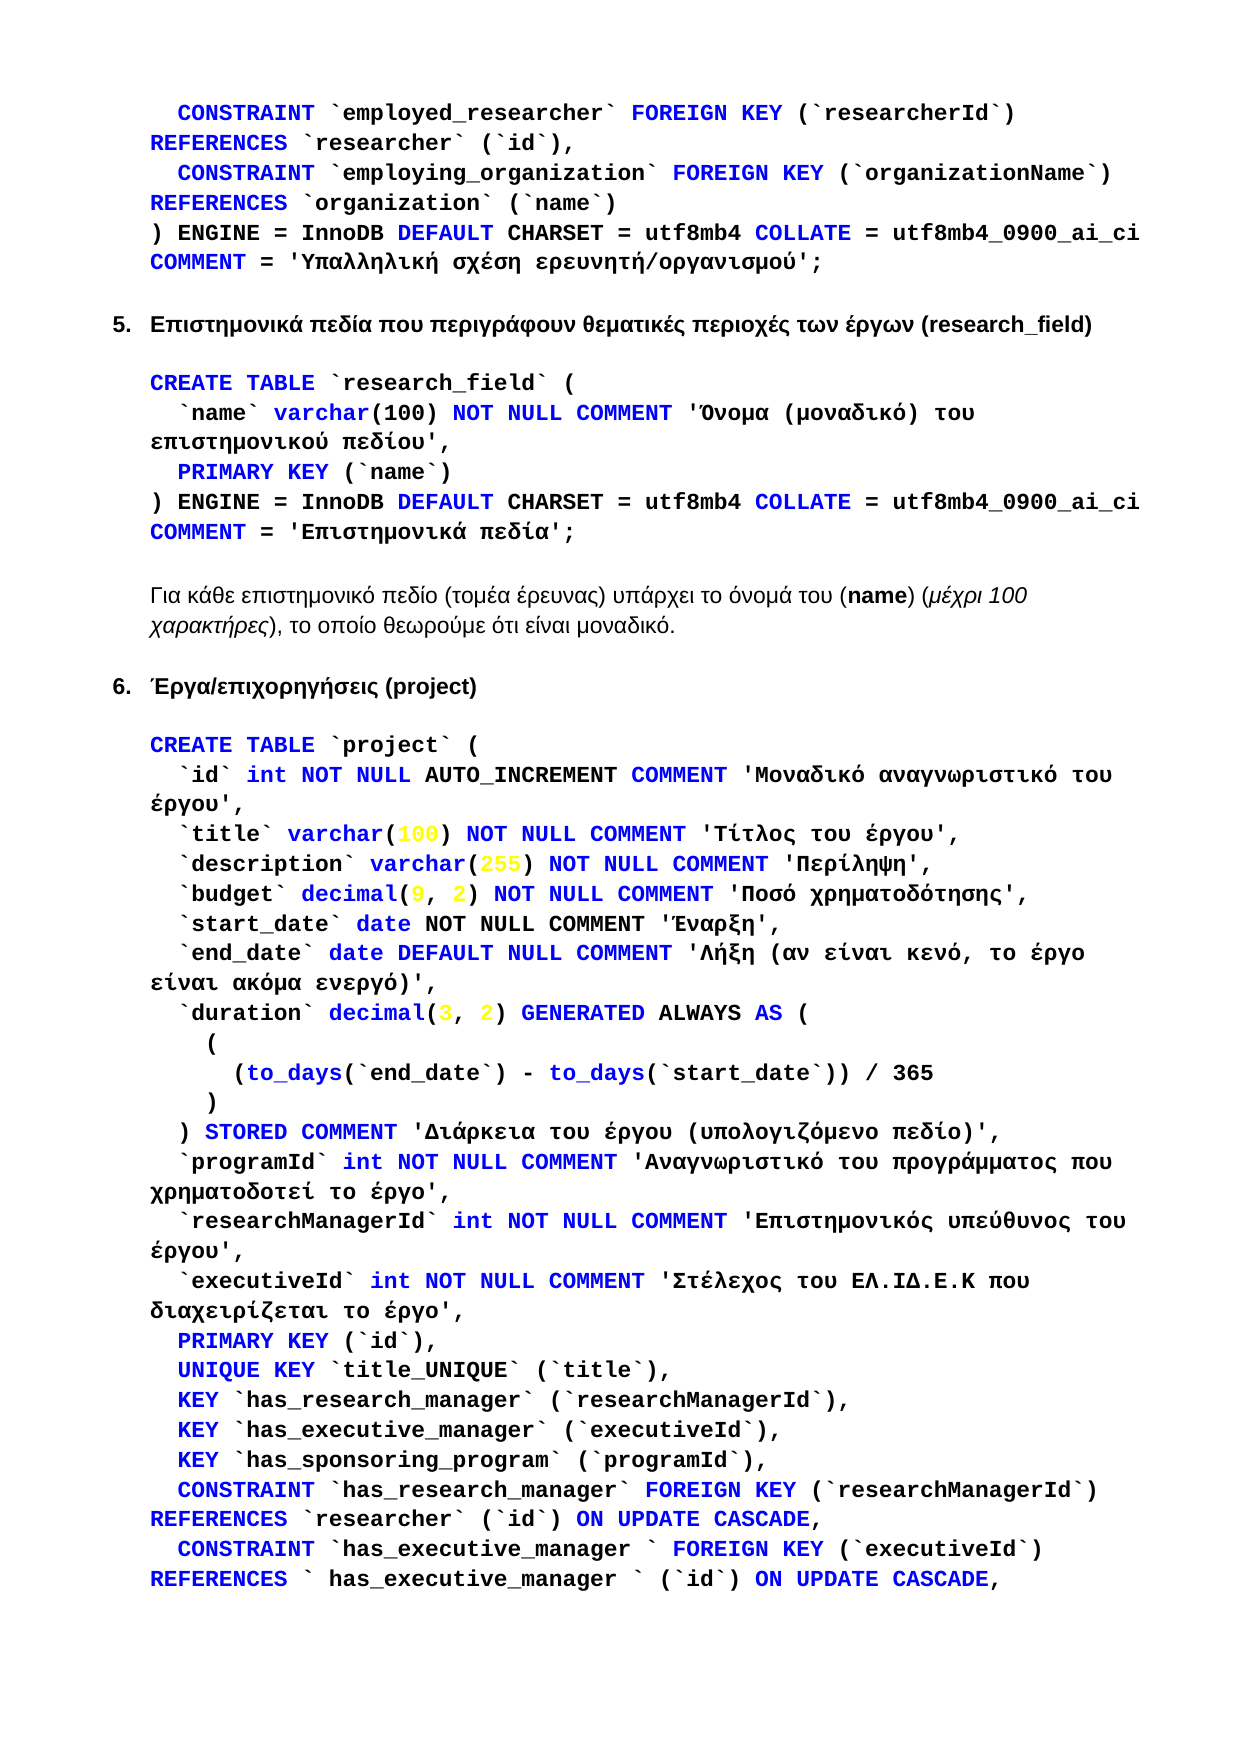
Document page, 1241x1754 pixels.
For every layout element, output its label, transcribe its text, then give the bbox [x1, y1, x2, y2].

list CREATE TABLE `project` ( [150, 733, 1165, 759]
list Επιστημονικά πεδία που περιγράφουν θεματικές περιοχές των έργων (research_field) [112, 311, 1165, 337]
list CREATE TABLE `research_field` ( [150, 371, 1165, 397]
list `programId` int NOT NULL COMMENT 'Αναγνωριστικό του προγράμματος που χρηματοδοτεί το έργο', [150, 1150, 1165, 1206]
list Έργα/επιχορηγήσεις (project) [112, 673, 1165, 699]
list KEY `has_executive_manager` (`executiveId`), [150, 1418, 1165, 1444]
list ) [150, 1091, 1165, 1117]
list `title` varchar(100) NOT NULL COMMENT 'Τίτλος του έργου', [150, 822, 1165, 848]
list UNIQUE KEY `title_UNIQUE` (`title`), [150, 1359, 1165, 1385]
list PRIMARY KEY (`name`) [150, 461, 1165, 486]
list CONSTRAINT `employing_organization` FOREIGN KEY (`organizationName`) REFERENCES `organization` (`name`) [150, 161, 1165, 217]
list KEY `has_research_manager` (`researchManagerId`), [150, 1388, 1165, 1414]
list PRIMARY KEY (`id`), [150, 1329, 1165, 1355]
list `end_date` date DEFAULT NULL COMMENT 'Λήξη (αν είναι κενό, το έργο είναι ακόμα ενεργό)', [150, 942, 1165, 997]
list (to_days(`end_date`) - to_days(`start_date`)) / 365 [150, 1061, 1165, 1087]
list `executiveId` int NOT NULL COMMENT 'Στέλεχος του ΕΛ.ΙΔ.Ε.Κ που διαχειρίζεται το έργο', [150, 1269, 1165, 1325]
list `id` int NOT NULL AUTO_INCREMENT COMMENT 'Μοναδικό αναγνωριστικό του έργου', [150, 763, 1165, 819]
list Για κάθε επιστημονικό πεδίο (τομέα έρευνας) υπάρχει το όνομά του (name) (μέχρι 100 χαρακτήρες), το οποίο θεωρούμε ότι είναι μοναδικό. [150, 582, 1165, 639]
list KEY `has_sponsoring_program` (`programId`), [150, 1448, 1165, 1474]
list ) ENGINE = InnoDB DEFAULT CHARSET = utf8mb4 COLLATE = utf8mb4_0900_ai_ci COMMENT = 'Υπαλληλική σχέση ερευνητή/οργανισμού'; [150, 221, 1165, 277]
list `name` varchar(100) NOT NULL COMMENT 'Όνομα (μοναδικό) του επιστημονικού πεδίου', [150, 401, 1165, 457]
list ) ENGINE = InnoDB DEFAULT CHARSET = utf8mb4 COLLATE = utf8mb4_0900_ai_ci COMMENT = 'Επιστημονικά πεδία'; [150, 490, 1165, 546]
list `start_date` date NOT NULL COMMENT 'Έναρξη', [150, 912, 1165, 938]
list CONSTRAINT `employed_researcher` FOREIGN KEY (`researcherId`) REFERENCES `researcher` (`id`), [150, 102, 1165, 157]
list `budget` decimal(9, 2) NOT NULL COMMENT 'Ποσό χρηματοδότησης', [150, 882, 1165, 908]
list `researchManagerId` int NOT NULL COMMENT 'Επιστημονικός υπεύθυνος του έργου', [150, 1210, 1165, 1266]
list ( [150, 1031, 1165, 1057]
list `description` varchar(255) NOT NULL COMMENT 'Περίληψη', [150, 852, 1165, 878]
list CONSTRAINT `has_executive_manager ` FOREIGN KEY (`executiveId`) REFERENCES ` has_executive_manager ` (`id`) ON UPDATE CASCADE, [150, 1537, 1165, 1593]
list ) STORED COMMENT 'Διάρκεια του έργου (υπολογιζόμενο πεδίο)', [150, 1120, 1165, 1146]
list CONSTRAINT `has_research_manager` FOREIGN KEY (`researchManagerId`) REFERENCES `researcher` (`id`) ON UPDATE CASCADE, [150, 1478, 1165, 1534]
list `duration` decimal(3, 2) GENERATED ALWAYS AS ( [150, 1001, 1165, 1027]
